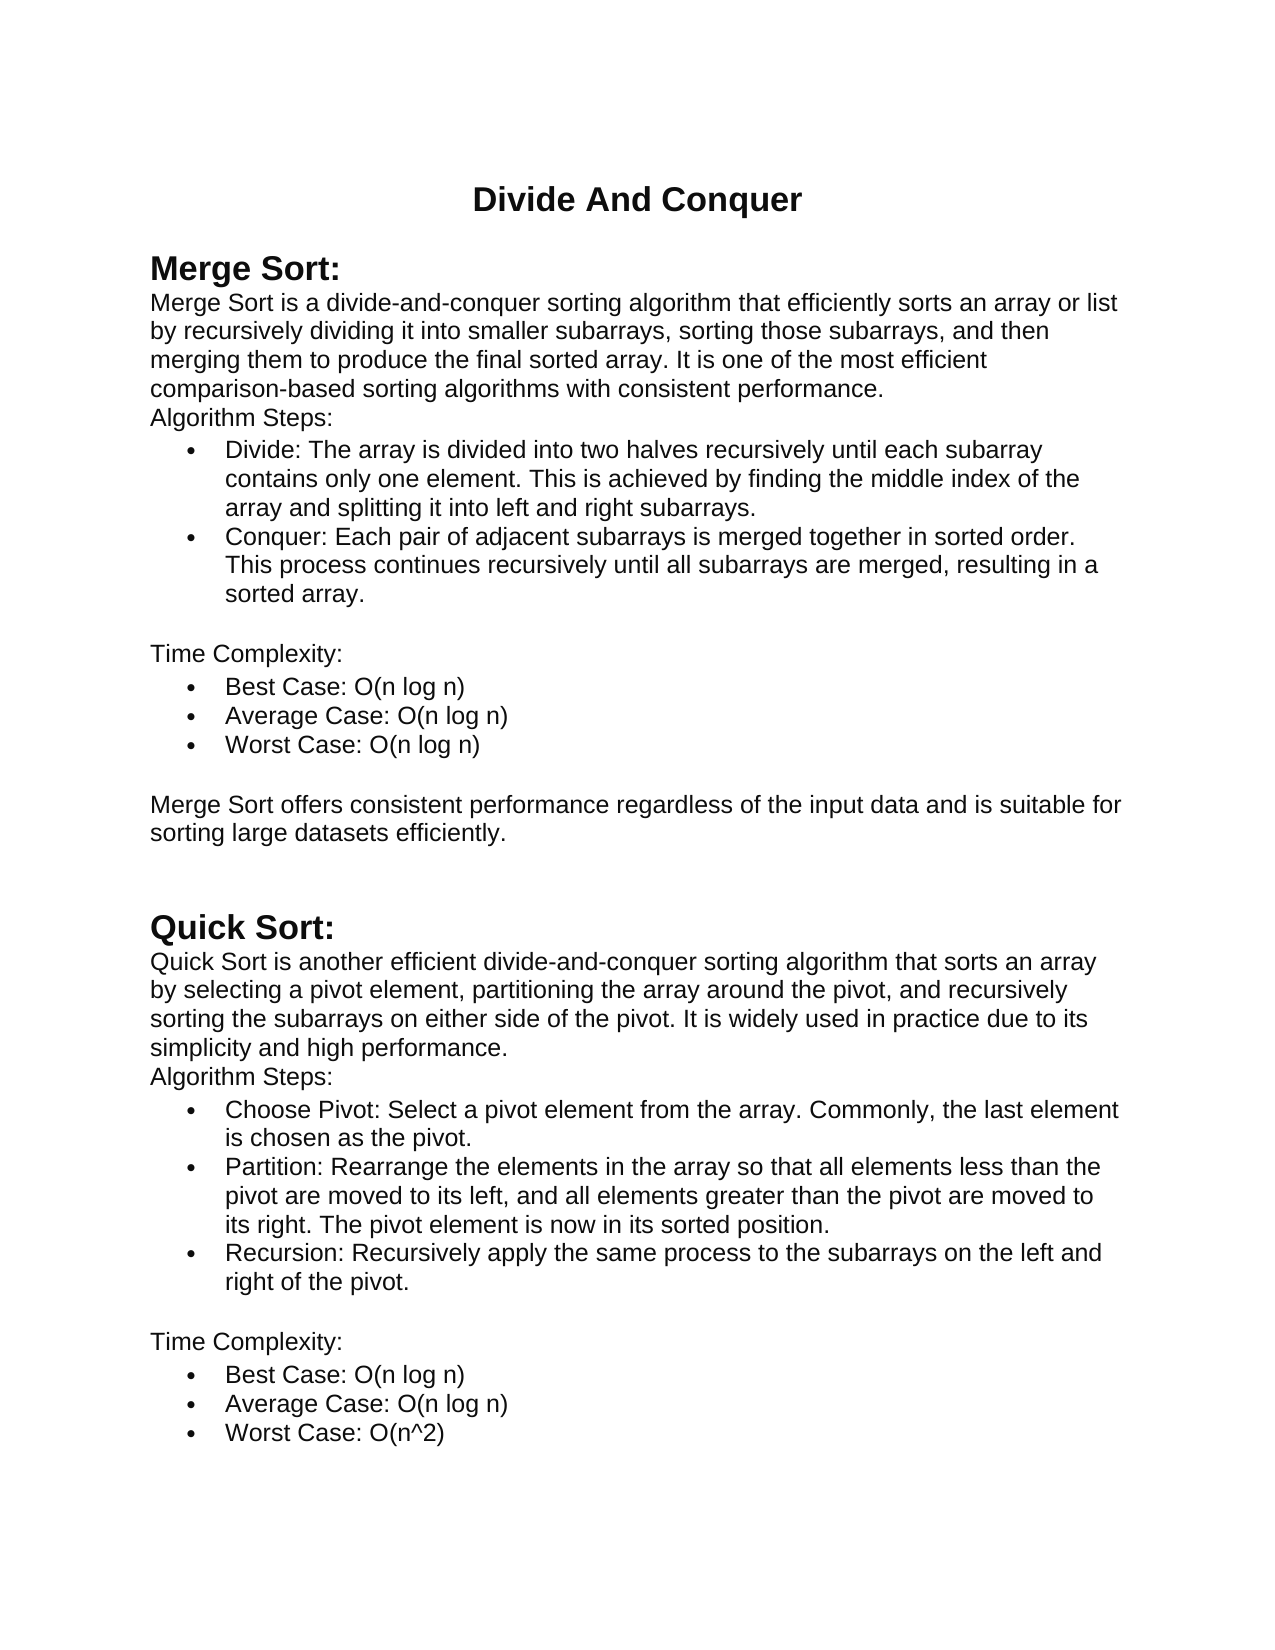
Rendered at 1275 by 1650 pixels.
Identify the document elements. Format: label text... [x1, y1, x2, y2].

text Merge Sort offers consistent performance regardless of the input data and is suitable for sorting large datasets efficiently. [150, 789, 1125, 847]
list Choose Pivot: Select a pivot element from the array. Commonly, the last element is chosen as the pivot. [187, 1094, 1125, 1152]
list Conquer: Each pair of adjacent subarrays is merged together in sorted order. This process continues recursively until all subarrays are merged, resulting in a sorted array. [187, 522, 1125, 608]
text Time Complexity: [150, 1327, 1125, 1356]
text Quick Sort: [150, 907, 1125, 947]
text Divide And Conquer [150, 179, 1125, 219]
text Algorithm Steps: [150, 1062, 1125, 1090]
list Worst Case: O(n^2) [187, 1417, 1125, 1446]
list Best Case: O(n log n) [187, 672, 1125, 701]
list Average Case: O(n log n) [187, 701, 1125, 729]
list Divide: The array is divided into two halves recursively until each subarray contains only one element. This is achieved by finding the middle index of the array and splitting it into left and right subarrays. [187, 435, 1125, 522]
list Best Case: O(n log n) [187, 1360, 1125, 1389]
text Quick Sort is another efficient divide-and-conquer sorting algorithm that sorts an array by selecting a pivot element, partitioning the array around the pivot, and recursively sorting the subarrays on either side of the pivot. It is widely used in practice due to its simplicity and high performance. [150, 947, 1125, 1062]
list Partition: Rearrange the elements in the array so that all elements less than the pivot are moved to its left, and all elements greater than the pivot are moved to its right. The pivot element is now in its sorted position. [187, 1152, 1125, 1238]
text Time Complexity: [150, 639, 1125, 668]
text Merge Sort is a divide-and-conquer sorting algorithm that efficiently sorts an array or list by recursively dividing it into smaller subarrays, sorting those subarrays, and then merging them to produce the final sorted array. It is one of the most efficient comparison-based sorting algorithms with consistent performance. [150, 287, 1125, 402]
list Average Case: O(n log n) [187, 1389, 1125, 1417]
text Algorithm Steps: [150, 402, 1125, 431]
list Worst Case: O(n log n) [187, 729, 1125, 758]
list Recursion: Recursively apply the same process to the subarrays on the left and right of the pivot. [187, 1238, 1125, 1296]
text Merge Sort: [150, 248, 1125, 287]
